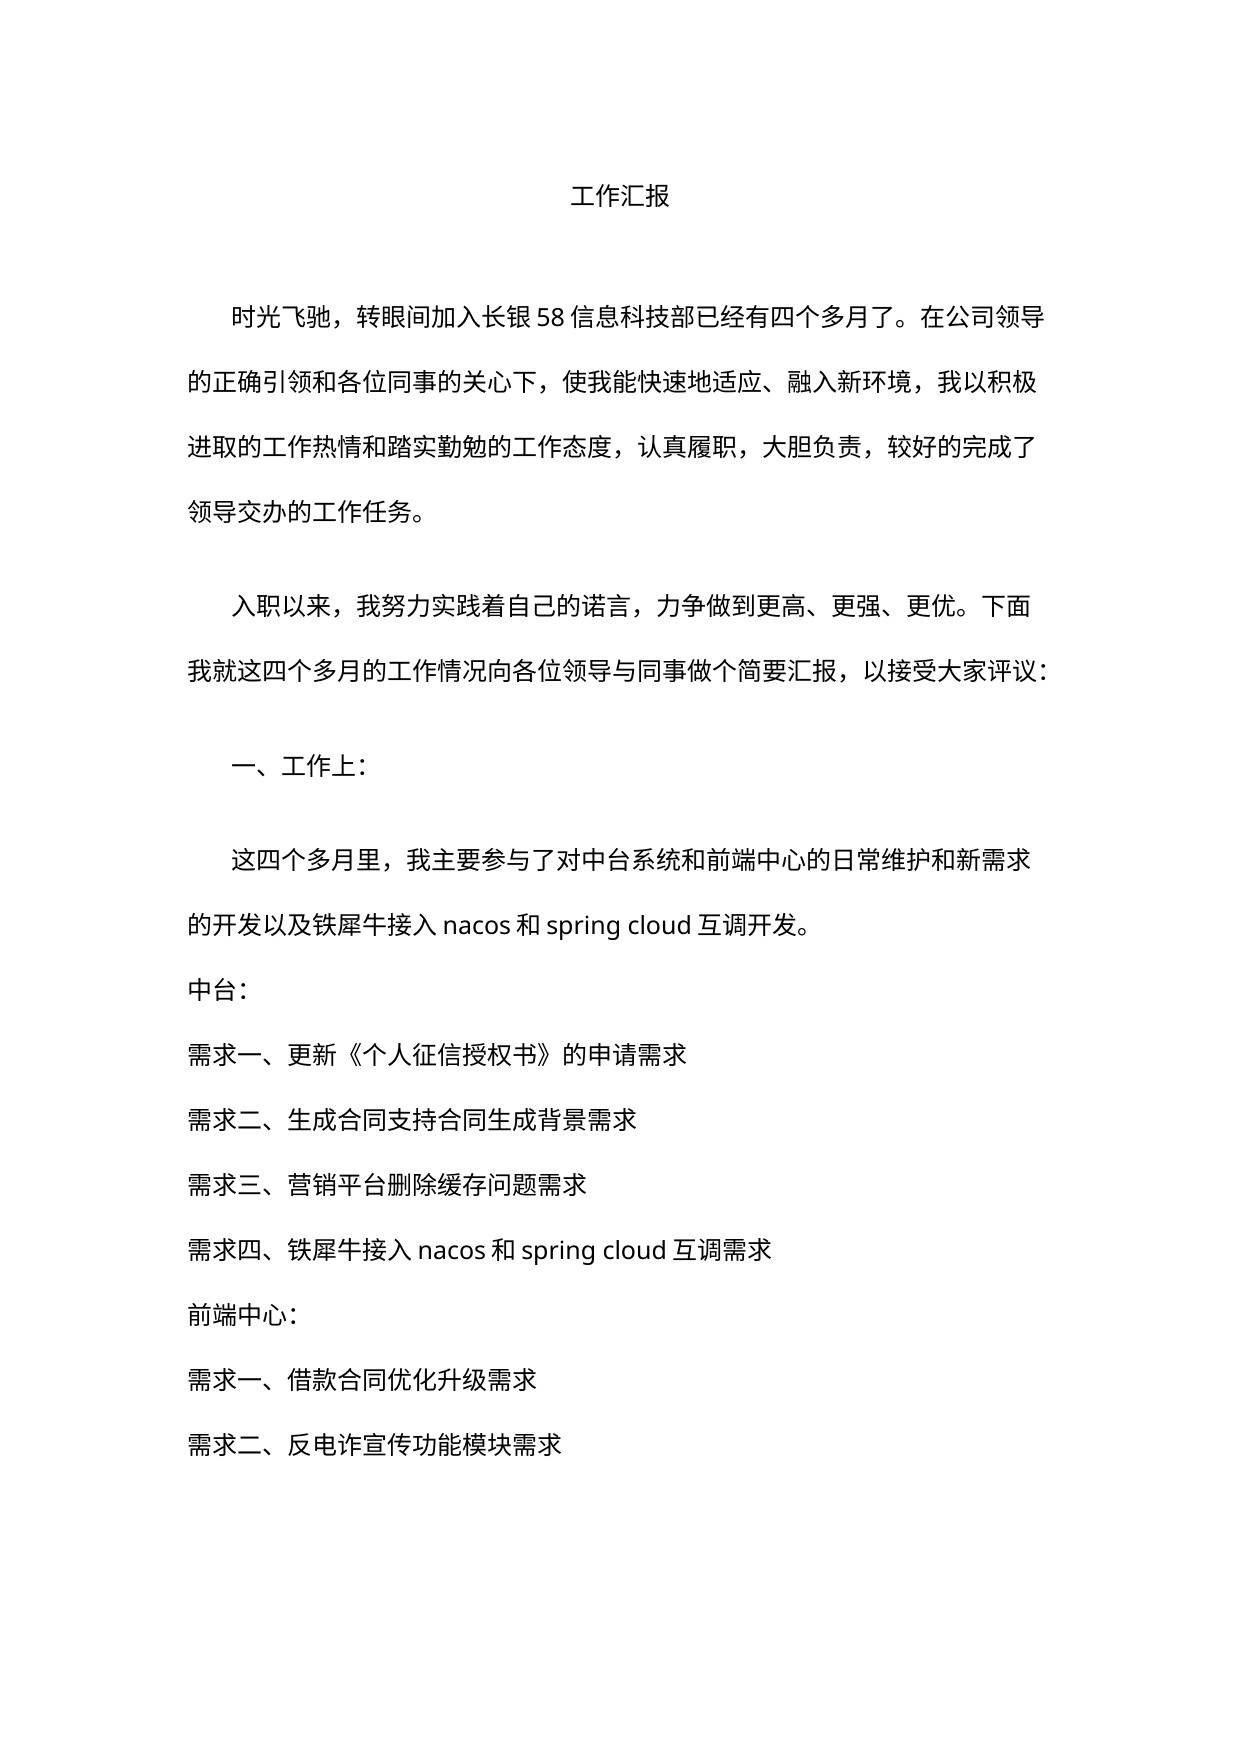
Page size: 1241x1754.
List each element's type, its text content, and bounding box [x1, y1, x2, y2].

text 这四个多月里，我主要参与了对中台系统和前端中心的日常维护和新需求的开发以及铁犀牛接入nacos和spring cloud互调开发。 [187, 826, 1053, 956]
text 需求一、借款合同优化升级需求 [187, 1346, 1053, 1411]
text 需求四、铁犀牛接入nacos和spring cloud互调需求 [187, 1216, 1053, 1281]
text 中台： [187, 956, 1053, 1021]
text 时光飞驰，转眼间加入长银58信息科技部已经有四个多月了。在公司领导的正确引领和各位同事的关心下，使我能快速地适应、融入新环境，我以积极进取的工作热情和踏实勤勉的工作态度，认真履职，大胆负责，较好的完成了领导交办的工作任务。 [187, 283, 1053, 543]
text 需求三、营销平台删除缓存问题需求 [187, 1151, 1053, 1216]
text 工作汇报 [187, 162, 1053, 227]
text 前端中心： [187, 1281, 1053, 1346]
text 需求一、更新《个人征信授权书》的申请需求 [187, 1021, 1053, 1086]
text 入职以来，我努力实践着自己的诺言，力争做到更高、更强、更优。下面我就这四个多月的工作情况向各位领导与同事做个简要汇报，以接受大家评议： [187, 572, 1053, 702]
text 需求二、反电诈宣传功能模块需求 [187, 1411, 1053, 1476]
text 一、工作上： [187, 732, 1053, 797]
text 需求二、生成合同支持合同生成背景需求 [187, 1086, 1053, 1151]
